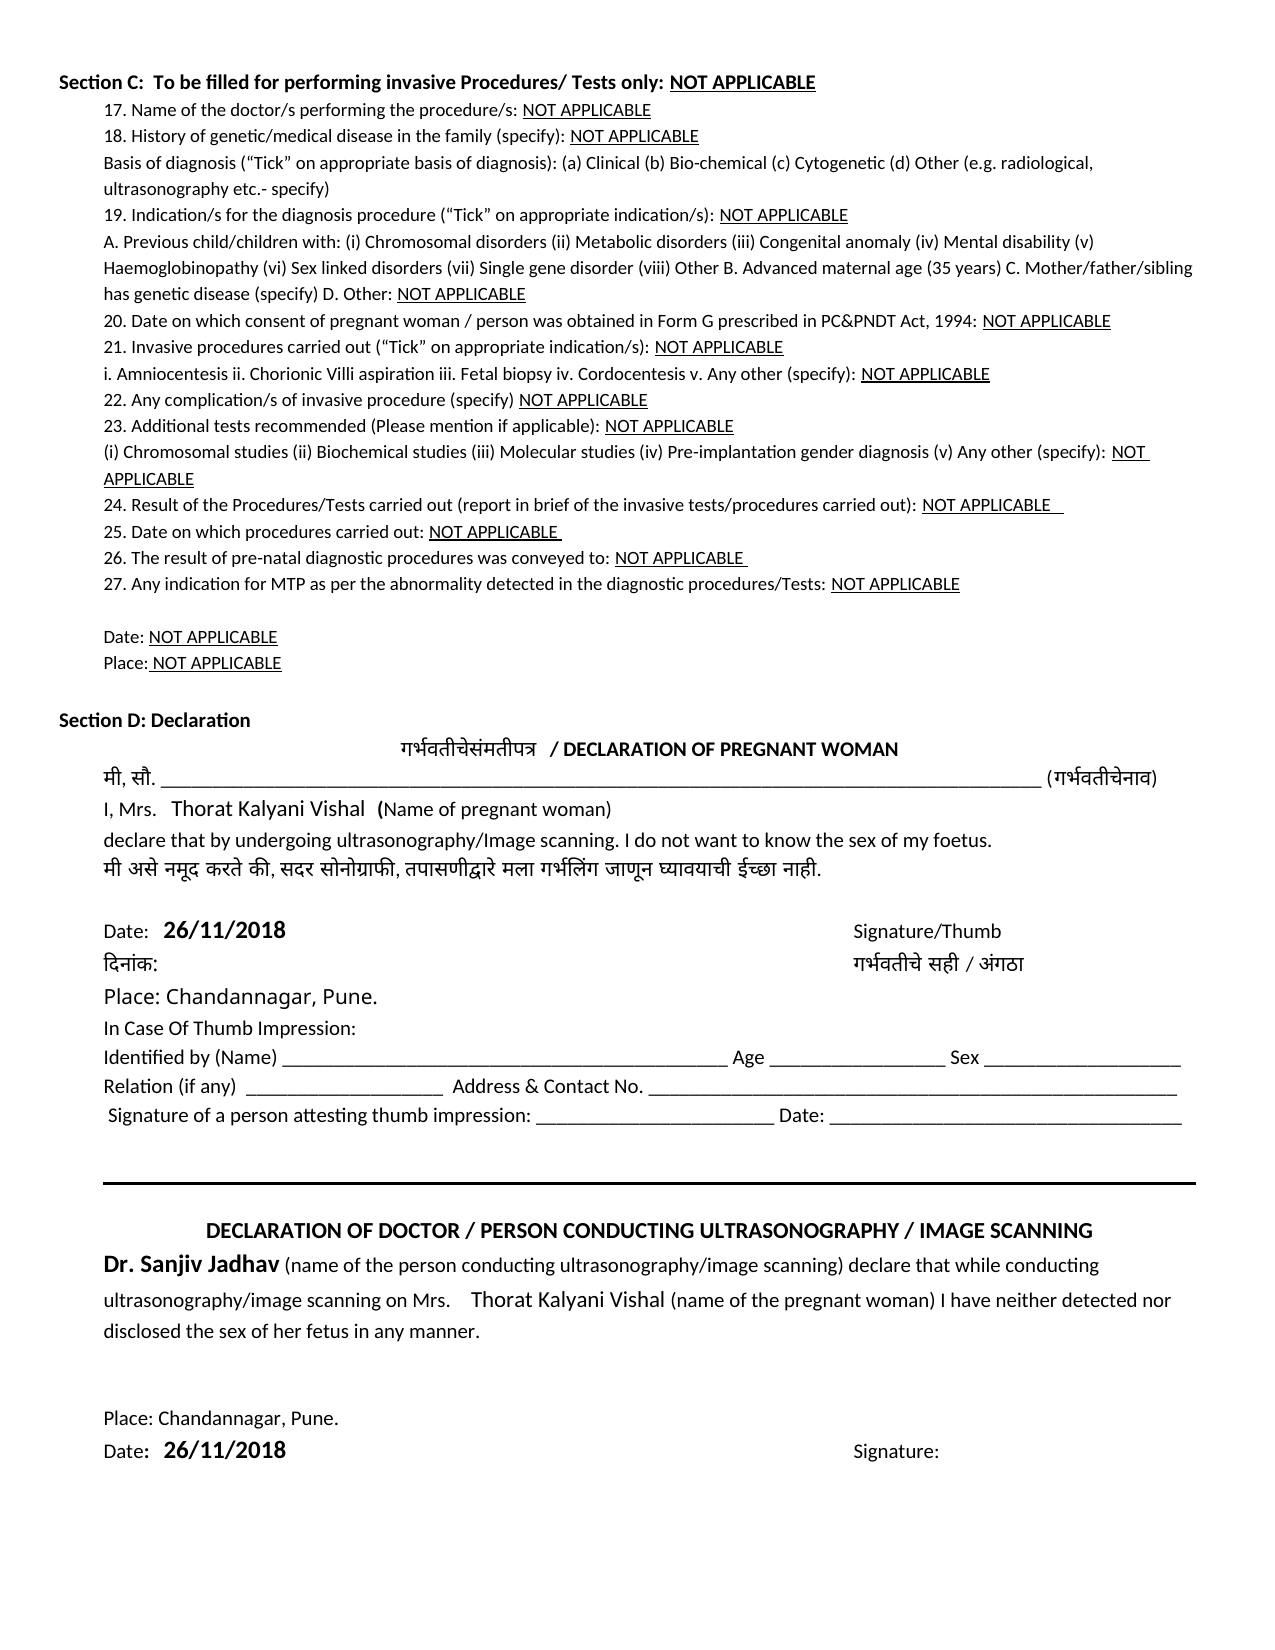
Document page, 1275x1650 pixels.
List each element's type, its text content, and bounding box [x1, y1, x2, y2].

text Relation (if any) ___________________ Address & Contact No. ___________________________________________________ [103, 1073, 1196, 1098]
text 23. Additional tests recommended (Please mention if applicable): NOT APPLICABLE [103, 414, 1196, 437]
text मी, सौ. _____________________________________________________________________________________ (गर्भवतीचेनाव) [103, 765, 1196, 791]
text दिनांक: गर्भवतीचे सही / अंगठा [103, 949, 1196, 978]
text A. Previous child/children with: (i) Chromosomal disorders (ii) Metabolic disorders (iii) Congenital anomaly (iv) Mental disability (v) Haemoglobinopathy (vi) Sex linked disorders (vii) Single gene disorder (viii) Other B. Advanced maternal age (35 years) C. Mother/father/sibling has genetic disease (specify) D. Other: NOT APPLICABLE [103, 230, 1196, 306]
text Date: Signature: [103, 1434, 1196, 1464]
text Date: Signature/Thumb [103, 914, 1196, 945]
text Signature of a person attesting thumb impression: _______________________ Date: __________________________________ [103, 1102, 1196, 1182]
text Basis of diagnosis (“Tick” on appropriate basis of diagnosis): (a) Clinical (b) Bio-chemical (c) Cytogenetic (d) Other (e.g. radiological, ultrasonography etc.- specify) [103, 151, 1196, 200]
text Section C: To be filled for performing invasive Procedures/ Tests only: NOT APPLICABLE [0, 69, 1275, 94]
text i. Amniocentesis ii. Chorionic Villi aspiration iii. Fetal biopsy iv. Cordocentesis v. Any other (specify): NOT APPLICABLE [103, 362, 1196, 384]
text गर्भवतीचेसंमतीपत्र / DECLARATION OF PREGNANT WOMAN [103, 736, 1196, 762]
text 27. Any indication for MTP as per the abnormality detected in the diagnostic procedures/Tests: NOT APPLICABLE [103, 572, 1196, 595]
text 22. Any complication/s of invasive procedure (specify) NOT APPLICABLE [103, 388, 1196, 411]
text Identified by (Name) ___________________________________________ Age _________________ Sex ___________________ [103, 1044, 1196, 1069]
text (i) Chromosomal studies (ii) Biochemical studies (iii) Molecular studies (iv) Pre-implantation gender diagnosis (v) Any other (specify): NOT APPLICABLE [103, 441, 1196, 490]
text Place: NOT APPLICABLE [103, 652, 1196, 674]
text Place: Chandannagar, Pune. [103, 982, 1196, 1011]
text Date: NOT APPLICABLE [103, 625, 1196, 648]
text 19. Indication/s for the diagnosis procedure (“Tick” on appropriate indication/s): NOT APPLICABLE [103, 203, 1196, 226]
text In Case Of Thumb Impression: [103, 1015, 1196, 1040]
text Dr. Sanjiv Jadhav (name of the person conducting ultrasonography/image scanning) declare that while conducting ultrasonography/image scanning on Mrs. (name of the pregnant woman) I have neither detected nor disclosed the sex of her fetus in any manner. [103, 1248, 1196, 1343]
text 21. Invasive procedures carried out (“Tick” on appropriate indication/s): NOT APPLICABLE [103, 335, 1196, 358]
text 24. Result of the Procedures/Tests carried out (report in brief of the invasive tests/procedures carried out): NOT APPLICABLE [103, 493, 1196, 516]
text 18. History of genetic/medical disease in the family (specify): NOT APPLICABLE [103, 124, 1196, 147]
text I, Mrs. (Name of pregnant woman) [103, 794, 1196, 823]
text 20. Date on which consent of pregnant woman / person was obtained in Form G prescribed in PC&PNDT Act, 1994: NOT APPLICABLE [103, 309, 1196, 332]
text Place: Chandannagar, Pune. [103, 1405, 1196, 1430]
text मी असे नमूद करते की, सदर सोनोग्राफी, तपासणीद्वारे मला गर्भलिंग जाणून घ्यावयाची ईच्छा नाही. [103, 856, 1196, 882]
text DECLARATION OF DOCTOR / PERSON CONDUCTING ULTRASONOGRAPHY / IMAGE SCANNING [103, 1216, 1196, 1244]
text 26. The result of pre-natal diagnostic procedures was conveyed to: NOT APPLICABLE [103, 546, 1196, 569]
text 17. Name of the doctor/s performing the procedure/s: NOT APPLICABLE [103, 98, 1196, 121]
text Section D: Declaration [59, 707, 1196, 732]
text 25. Date on which procedures carried out: NOT APPLICABLE [103, 520, 1196, 543]
text declare that by undergoing ultrasonography/Image scanning. I do not want to know the sex of my foetus. [103, 827, 1196, 852]
